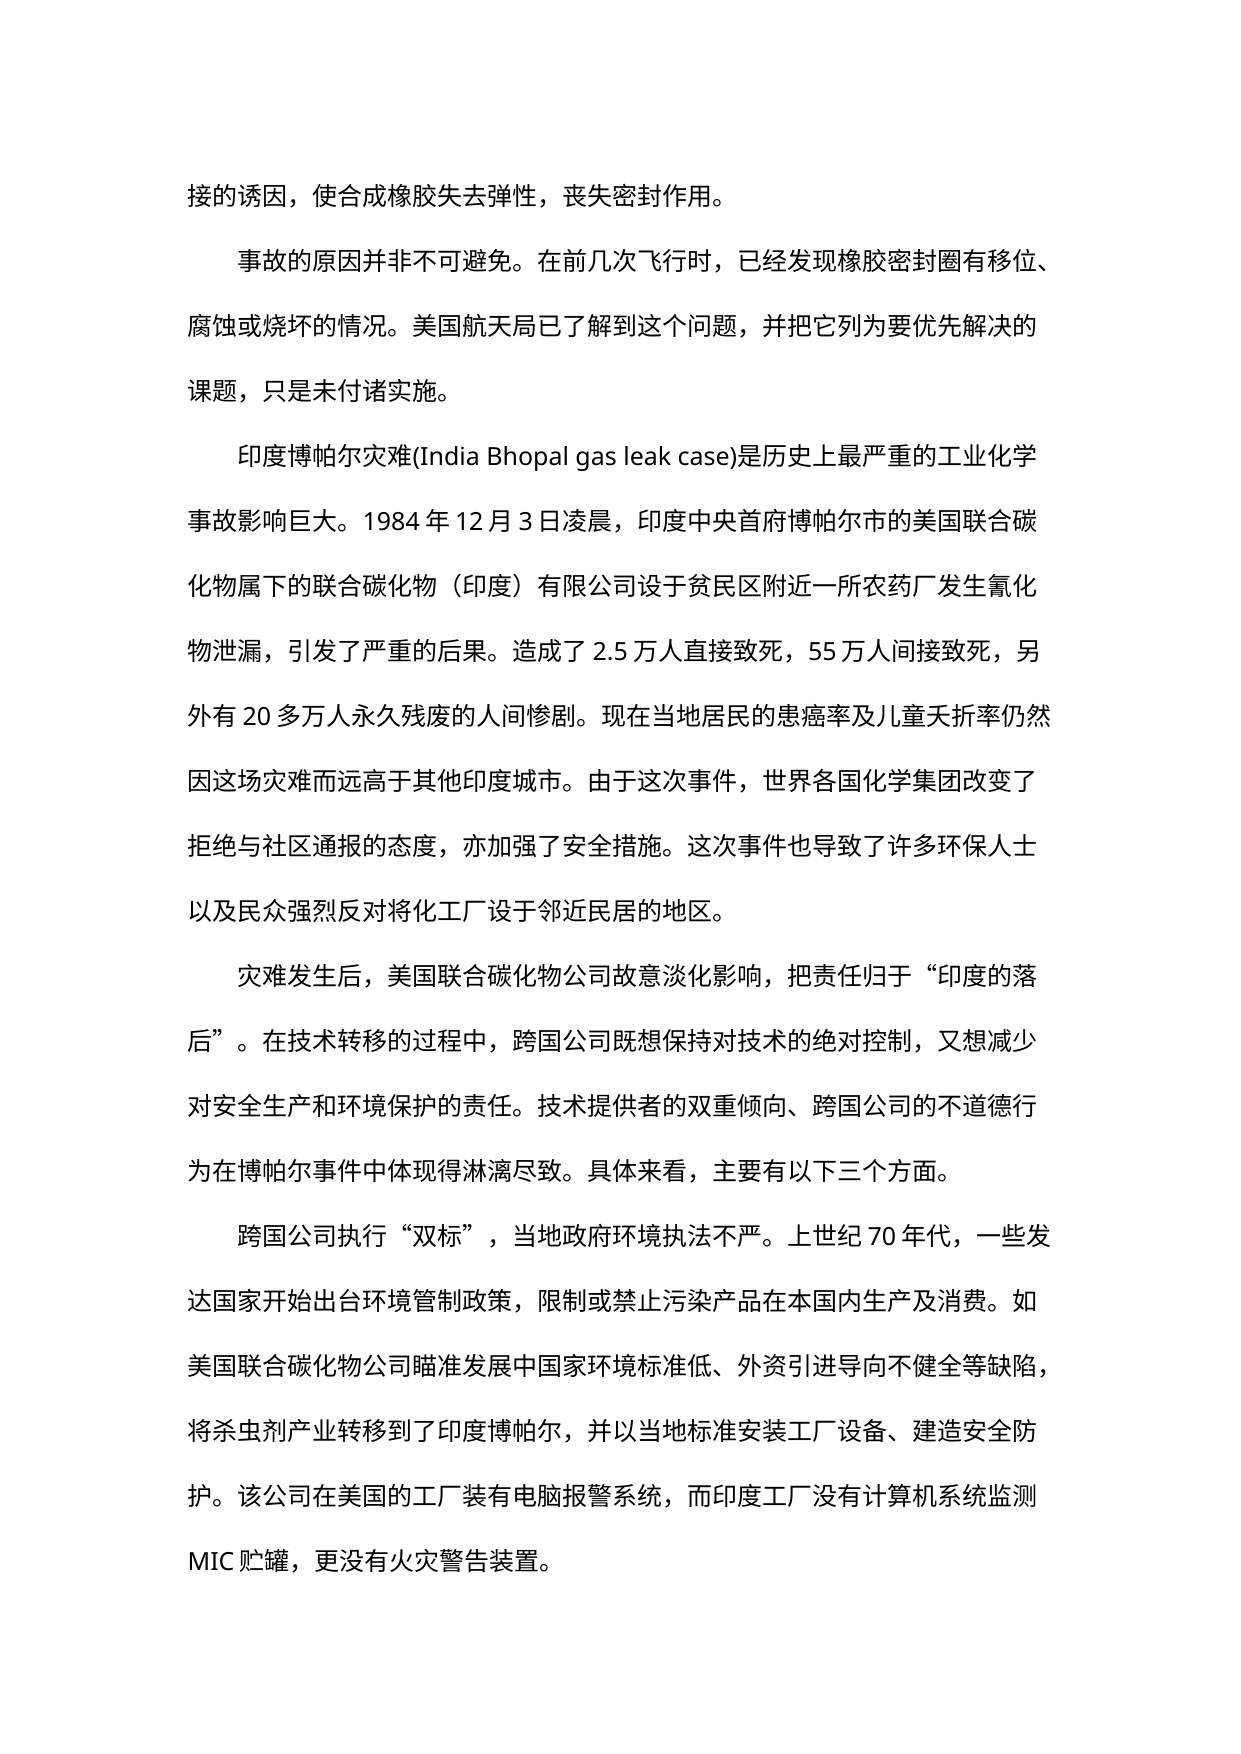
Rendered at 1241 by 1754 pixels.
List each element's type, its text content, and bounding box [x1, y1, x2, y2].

text 事故的原因并非不可避免。在前几次飞行时，已经发现橡胶密封圈有移位、腐蚀或烧坏的情况。美国航天局已了解到这个问题，并把它列为要优先解决的课题，只是未付诸实施。 [187, 227, 1053, 422]
text 印度博帕尔灾难(India Bhopal gas leak case)是历史上最严重的工业化学事故影响巨大。1984年12月3日凌晨，印度中央首府博帕尔市的美国联合碳化物属下的联合碳化物（印度）有限公司设于贫民区附近一所农药厂发生氰化物泄漏，引发了严重的后果。造成了2.5万人直接致死，55万人间接致死，另外有20多万人永久残废的人间惨剧。现在当地居民的患癌率及儿童夭折率仍然因这场灾难而远高于其他印度城市。由于这次事件，世界各国化学集团改变了拒绝与社区通报的态度，亦加强了安全措施。这次事件也导致了许多环保人士以及民众强烈反对将化工厂设于邻近民居的地区。 [187, 422, 1053, 942]
text 跨国公司执行“双标”，当地政府环境执法不严。上世纪70年代，一些发达国家开始出台环境管制政策，限制或禁止污染产品在本国内生产及消费。如美国联合碳化物公司瞄准发展中国家环境标准低、外资引进导向不健全等缺陷，将杀虫剂产业转移到了印度博帕尔，并以当地标准安装工厂设备、建造安全防护。该公司在美国的工厂装有电脑报警系统，而印度工厂没有计算机系统监测MIC贮罐，更没有火灾警告装置。 [187, 1202, 1053, 1592]
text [187, 162, 1053, 227]
text 灾难发生后，美国联合碳化物公司故意淡化影响，把责任归于“印度的落后”。在技术转移的过程中，跨国公司既想保持对技术的绝对控制，又想减少对安全生产和环境保护的责任。技术提供者的双重倾向、跨国公司的不道德行为在博帕尔事件中体现得淋漓尽致。具体来看，主要有以下三个方面。 [187, 942, 1053, 1202]
